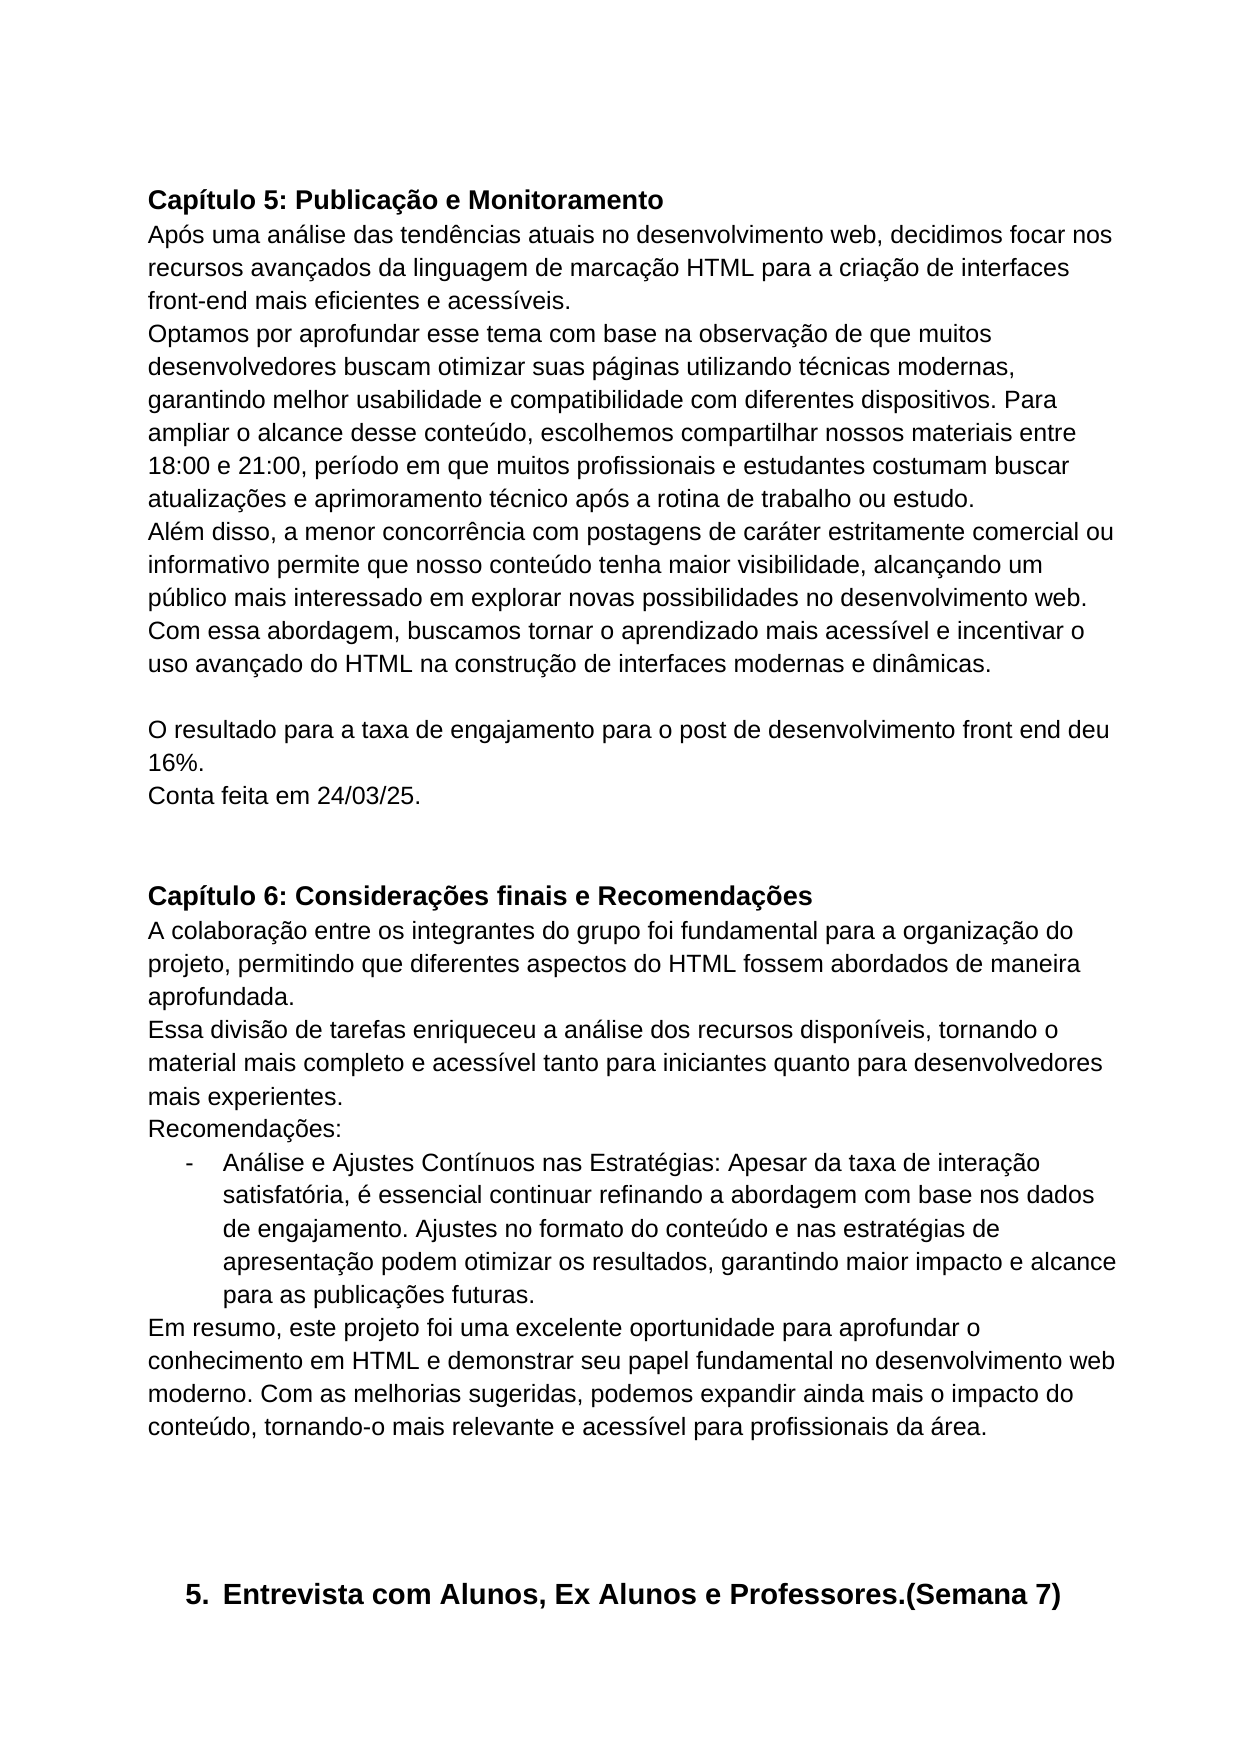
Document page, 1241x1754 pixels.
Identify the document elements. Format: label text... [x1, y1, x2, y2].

text Capítulo 5: Publicação e Monitoramento [148, 184, 1122, 215]
text A colaboração entre os integrantes do grupo foi fundamental para a organização do projeto, permitindo que diferentes aspectos do HTML fossem abordados de maneira aprofundada. [148, 916, 1122, 1011]
text Além disso, a menor concorrência com postagens de caráter estritamente comercial ou informativo permite que nosso conteúdo tenha maior visibilidade, alcançando um público mais interessado em explorar novas possibilidades no desenvolvimento web. Com essa abordagem, buscamos tornar o aprendizado mais acessível e incentivar o uso avançado do HTML na construção de interfaces modernas e dinâmicas. [148, 517, 1122, 678]
text Optamos por aprofundar esse tema com base na observação de que muitos desenvolvedores buscam otimizar suas páginas utilizando técnicas modernas, garantindo melhor usabilidade e compatibilidade com diferentes dispositivos. Para ampliar o alcance desse conteúdo, escolhemos compartilhar nossos materiais entre 18:00 e 21:00, período em que muitos profissionais e estudantes costumam buscar atualizações e aprimoramento técnico após a rotina de trabalho ou estudo. [148, 319, 1122, 513]
text Em resumo, este projeto foi uma excelente oportunidade para aprofundar o conhecimento em HTML e demonstrar seu papel fundamental no desenvolvimento web moderno. Com as melhorias sugeridas, podemos expandir ainda mais o impacto do conteúdo, tornando-o mais relevante e acessível para profissionais da área. [148, 1313, 1122, 1440]
list Entrevista com Alunos, Ex Alunos e Professores.(Semana 7) [185, 1577, 1122, 1610]
text Após uma análise das tendências atuais no desenvolvimento web, decidimos focar nos recursos avançados da linguagem de marcação HTML para a criação de interfaces front-end mais eficientes e acessíveis. [148, 220, 1122, 315]
text Capítulo 6: Considerações finais e Recomendações [148, 880, 1122, 912]
text Essa divisão de tarefas enriqueceu a análise dos recursos disponíveis, tornando o material mais completo e acessível tanto para iniciantes quanto para desenvolvedores mais experientes. [148, 1015, 1122, 1110]
text O resultado para a taxa de engajamento para o post de desenvolvimento front end deu 16%. Conta feita em 24/03/25. [148, 715, 1122, 810]
list Análise e Ajustes Contínuos nas Estratégias: Apesar da taxa de interação satisfatória, é essencial continuar refinando a abordagem com base nos dados de engajamento. Ajustes no formato do conteúdo e nas estratégias de apresentação podem otimizar os resultados, garantindo maior impacto e alcance para as publicações futuras. [185, 1147, 1122, 1308]
text Recomendações: [148, 1114, 1122, 1143]
